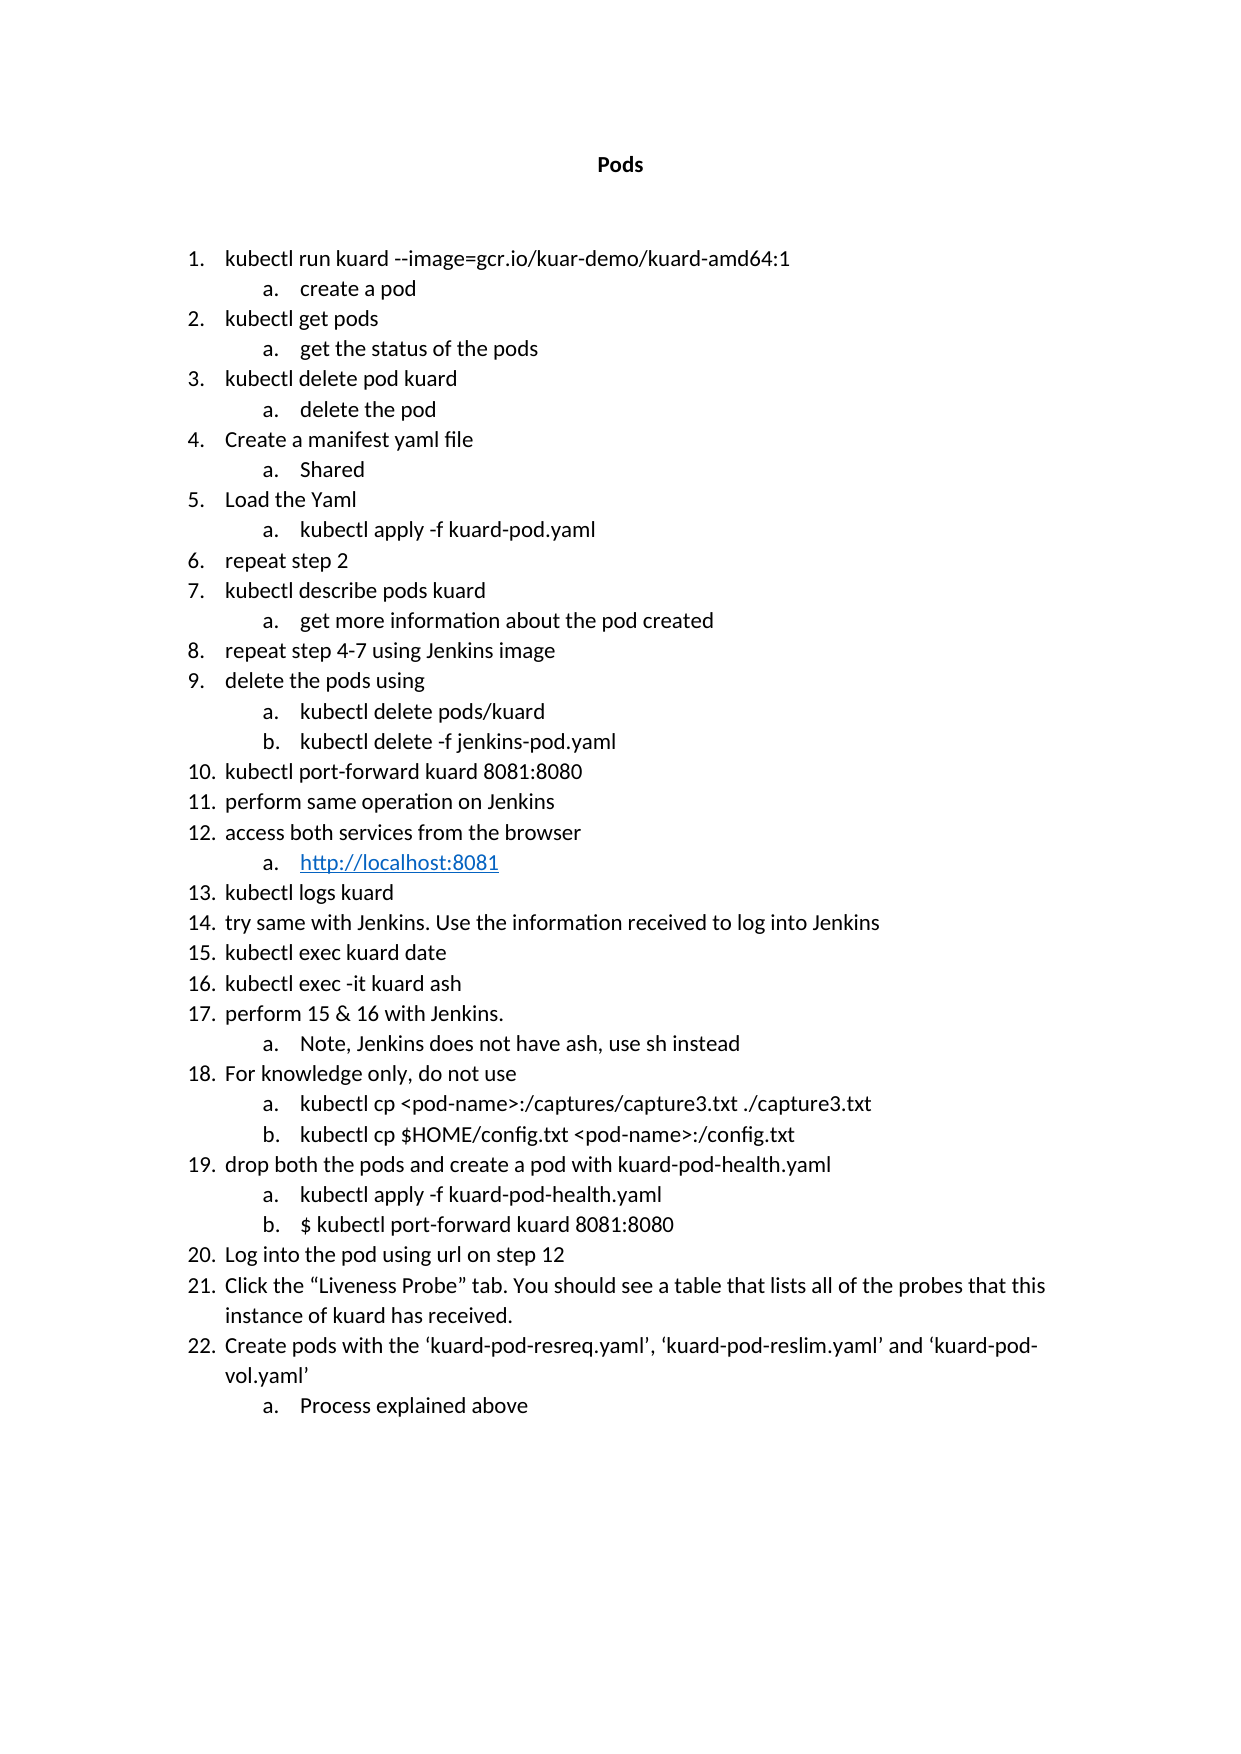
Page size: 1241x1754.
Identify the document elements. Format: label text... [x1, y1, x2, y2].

list Shared [262, 455, 1090, 483]
list Note, Jenkins does not have ash, use sh instead [262, 1029, 1090, 1057]
list kubectl delete pod kuard [187, 364, 1090, 393]
list Click the “Liveness Probe” tab. You should see a table that lists all of the probes that this instance of kuard has received. [187, 1271, 1090, 1329]
list Load the Yaml [187, 485, 1090, 513]
list $ kubectl port-forward kuard 8081:8080 [262, 1210, 1090, 1238]
list create a pod [262, 274, 1090, 302]
list Create a manifest yaml file [187, 425, 1090, 453]
list repeat step 4-7 using Jenkins image [187, 636, 1090, 664]
list kubectl exec kuard date [187, 938, 1090, 967]
list drop both the pods and create a pod with kuard-pod-health.yaml [187, 1150, 1090, 1178]
list access both services from the browser [187, 818, 1090, 846]
list kubectl delete -f jenkins-pod.yaml [262, 727, 1090, 755]
list Create pods with the ‘kuard-pod-resreq.yaml’, ‘kuard-pod-reslim.yaml’ and ‘kuard-pod-vol.yaml’ [187, 1331, 1090, 1389]
list kubectl exec -it kuard ash [187, 969, 1090, 997]
list kubectl cp $HOME/config.txt <pod-name>:/config.txt [262, 1120, 1090, 1148]
list Process explained above [262, 1392, 1090, 1420]
list kubectl apply -f kuard-pod-health.yaml [262, 1180, 1090, 1208]
list try same with Jenkins. Use the information received to log into Jenkins [187, 908, 1090, 936]
list http://localhost:8081 [262, 848, 1090, 876]
list kubectl cp <pod-name>:/captures/capture3.txt ./capture3.txt [262, 1089, 1090, 1118]
list perform same operation on Jenkins [187, 787, 1090, 816]
list kubectl run kuard --image=gcr.io/kuar-demo/kuard-amd64:1 [187, 244, 1090, 272]
list Log into the pod using url on step 12 [187, 1241, 1090, 1269]
list delete the pods using [187, 667, 1090, 695]
list get more information about the pod created [262, 606, 1090, 634]
list kubectl port-forward kuard 8081:8080 [187, 757, 1090, 785]
list get the status of the pods [262, 334, 1090, 362]
list kubectl apply -f kuard-pod.yaml [262, 516, 1090, 544]
list perform 15 & 16 with Jenkins. [187, 999, 1090, 1027]
list kubectl logs kuard [187, 878, 1090, 906]
list delete the pod [262, 395, 1090, 423]
list kubectl delete pods/kuard [262, 697, 1090, 725]
list kubectl get pods [187, 304, 1090, 332]
text Pods [150, 150, 1090, 178]
list kubectl describe pods kuard [187, 576, 1090, 604]
list For knowledge only, do not use [187, 1059, 1090, 1087]
list repeat step 2 [187, 546, 1090, 574]
